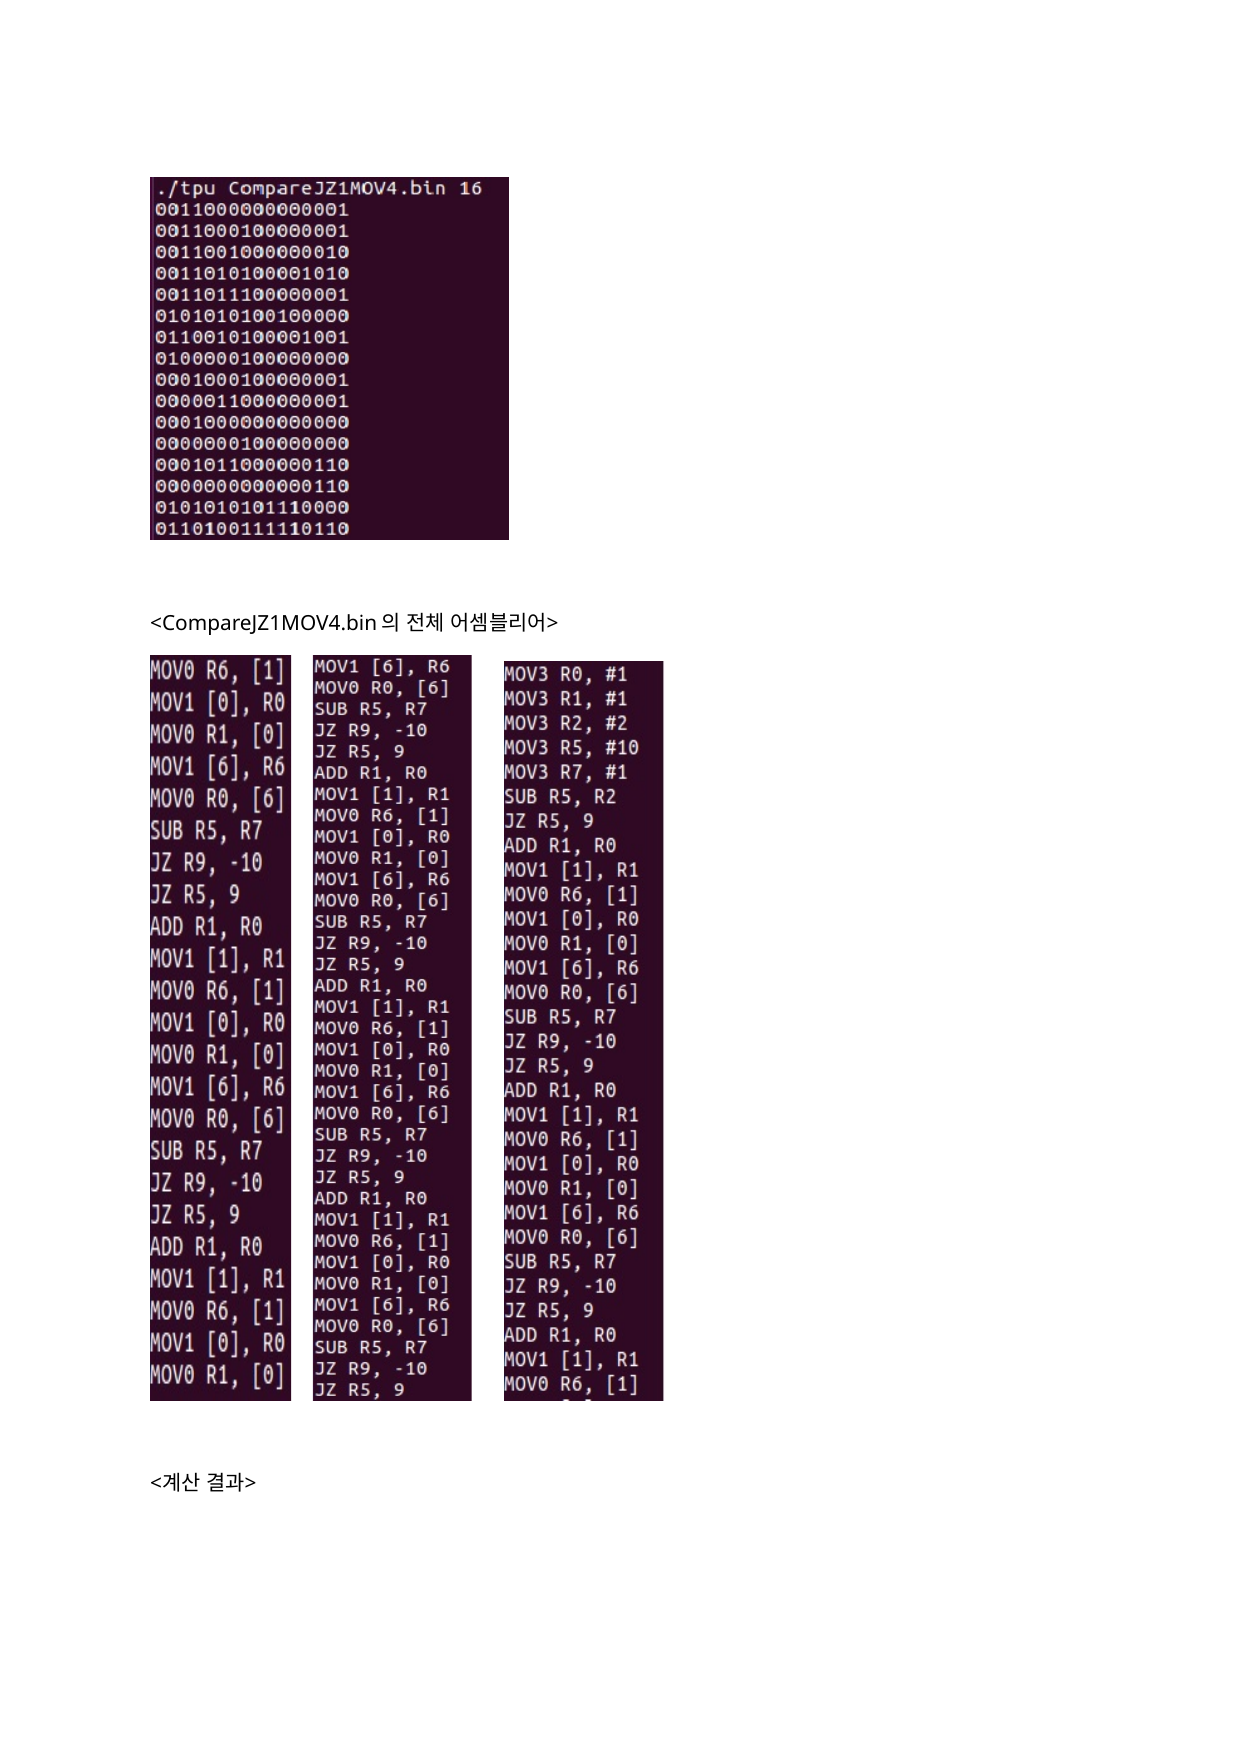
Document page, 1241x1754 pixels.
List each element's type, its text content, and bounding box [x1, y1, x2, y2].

picture [150, 655, 292, 1401]
picture [312, 655, 472, 1401]
text <CompareJZ1MOV4.bin의 전체 어셈블리어> [150, 606, 1090, 636]
picture [150, 177, 509, 540]
text <계산 결과> [150, 1466, 1090, 1497]
picture [504, 661, 666, 1401]
